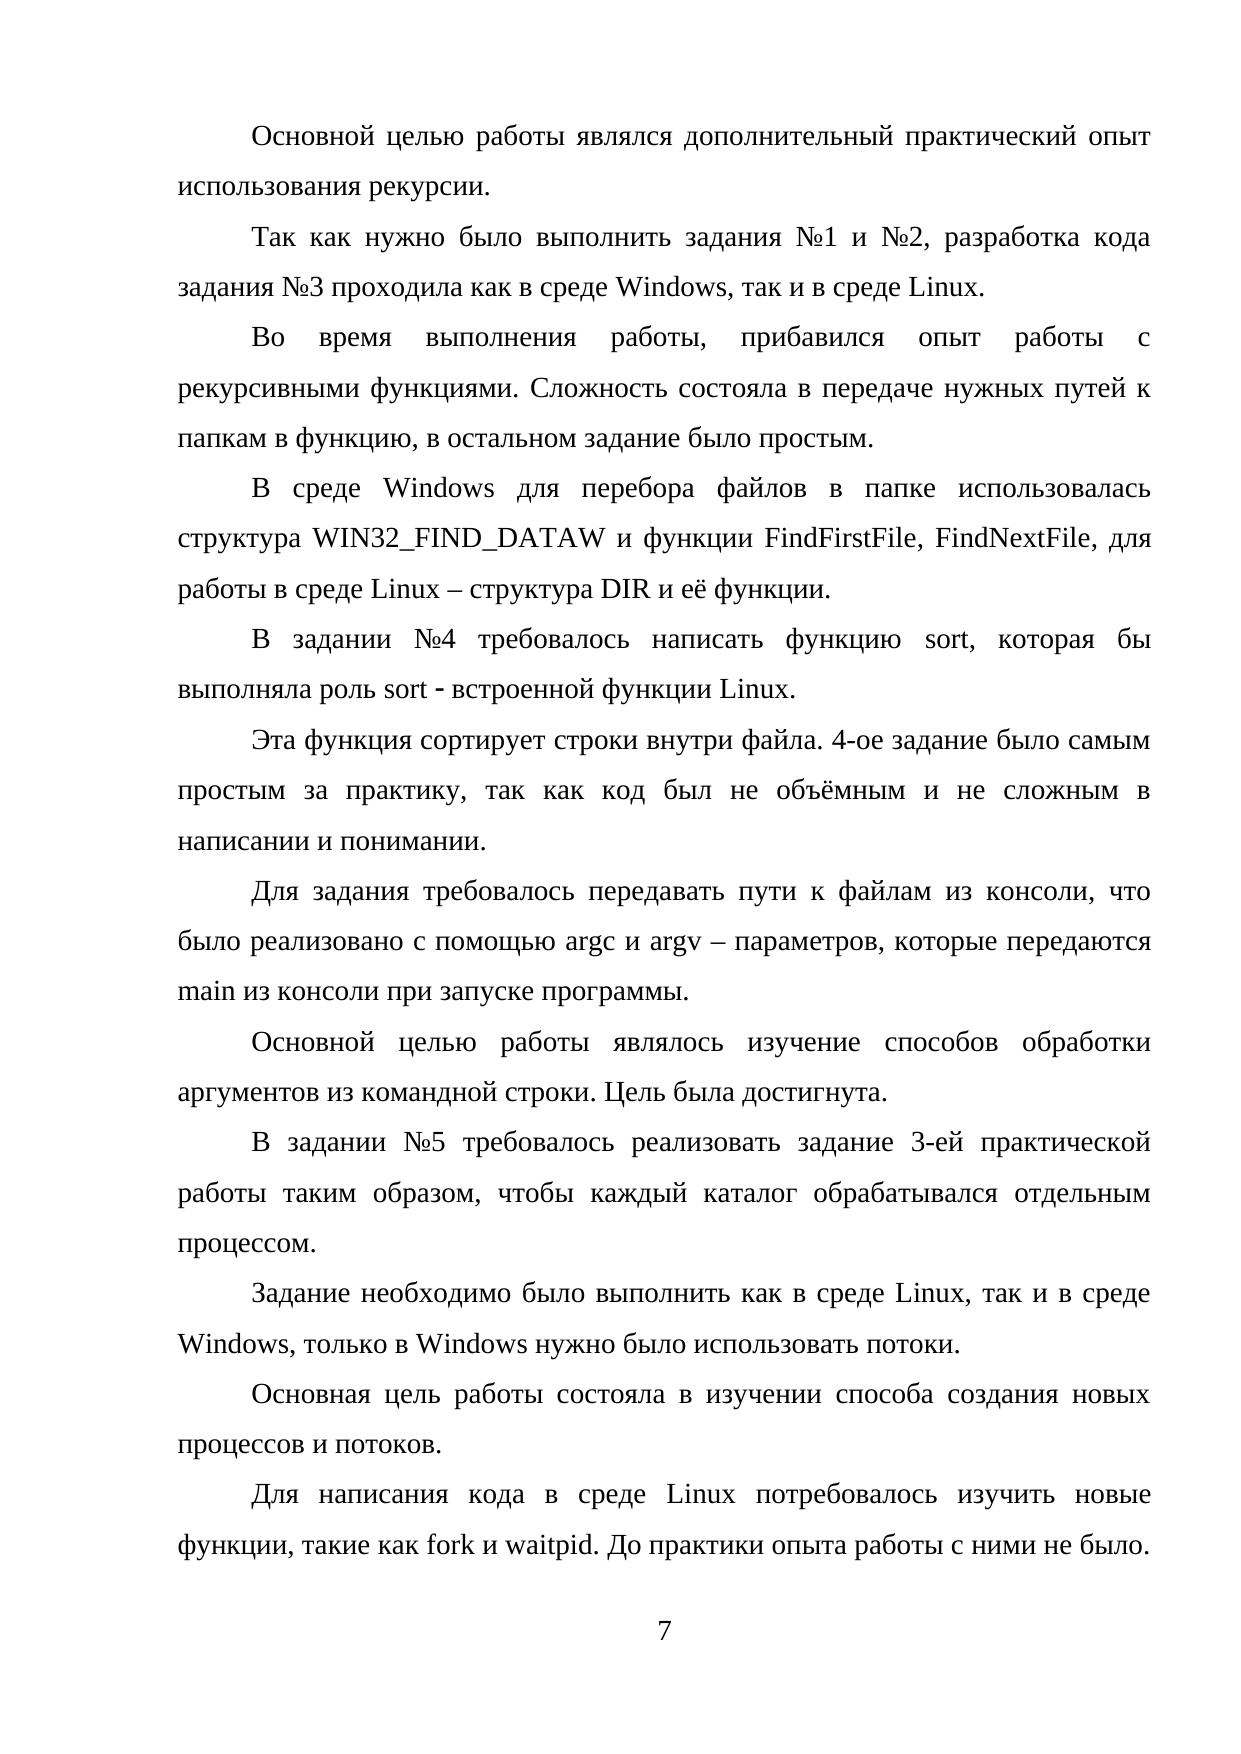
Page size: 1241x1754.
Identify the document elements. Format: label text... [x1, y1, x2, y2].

text В задании №4 требовалось написать функцию sort, которая бы выполняла роль sort встроенной функции Linux. [177, 621, 1152, 705]
text Так как нужно было выполнить задания №1 и №2, разработка кода задания №3 проходила как в среде Windows, так и в среде Linux. [177, 219, 1152, 303]
text Основная цель работы состояла в изучении способа создания новых процессов и потоков. [177, 1376, 1152, 1460]
text Эта функция сортирует строки внутри файла. 4-ое задание было самым простым за практику, так как код был не объёмным и не сложным в написании и понимании. [177, 722, 1152, 856]
text Для задания требовалось передавать пути к файлам из консоли, что было реализовано с помощью argc и argv – параметров, которые передаются main из консоли при запуске программы. [177, 873, 1152, 1007]
text Для написания кода в среде Linux потребовалось изучить новые функции, такие как fork и waitpid. До практики опыта работы с ними не было. [177, 1477, 1152, 1561]
text Основной целью работы являлось изучение способов обработки аргументов из командной строки. Цель была достигнута. [177, 1024, 1152, 1108]
text Задание необходимо было выполнить как в среде Linux, так и в среде Windows, только в Windows нужно было использовать потоки. [177, 1275, 1152, 1359]
text В среде Windows для перебора файлов в папке использовалась структура WIN32_FIND_DATAW и функции FindFirstFile, FindNextFile, для работы в среде Linux – структура DIR и её функции. [177, 470, 1152, 604]
text Основной целью работы являлся дополнительный практический опыт использования рекурсии. [177, 118, 1152, 202]
text Во время выполнения работы, прибавился опыт работы с рекурсивными функциями. Сложность состояла в передаче нужных путей к папкам в функцию, в остальном задание было простым. [177, 319, 1152, 453]
text В задании №5 требовалось реализовать задание 3-ей практической работы таким образом, чтобы каждый каталог обрабатывался отдельным процессом. [177, 1124, 1152, 1259]
